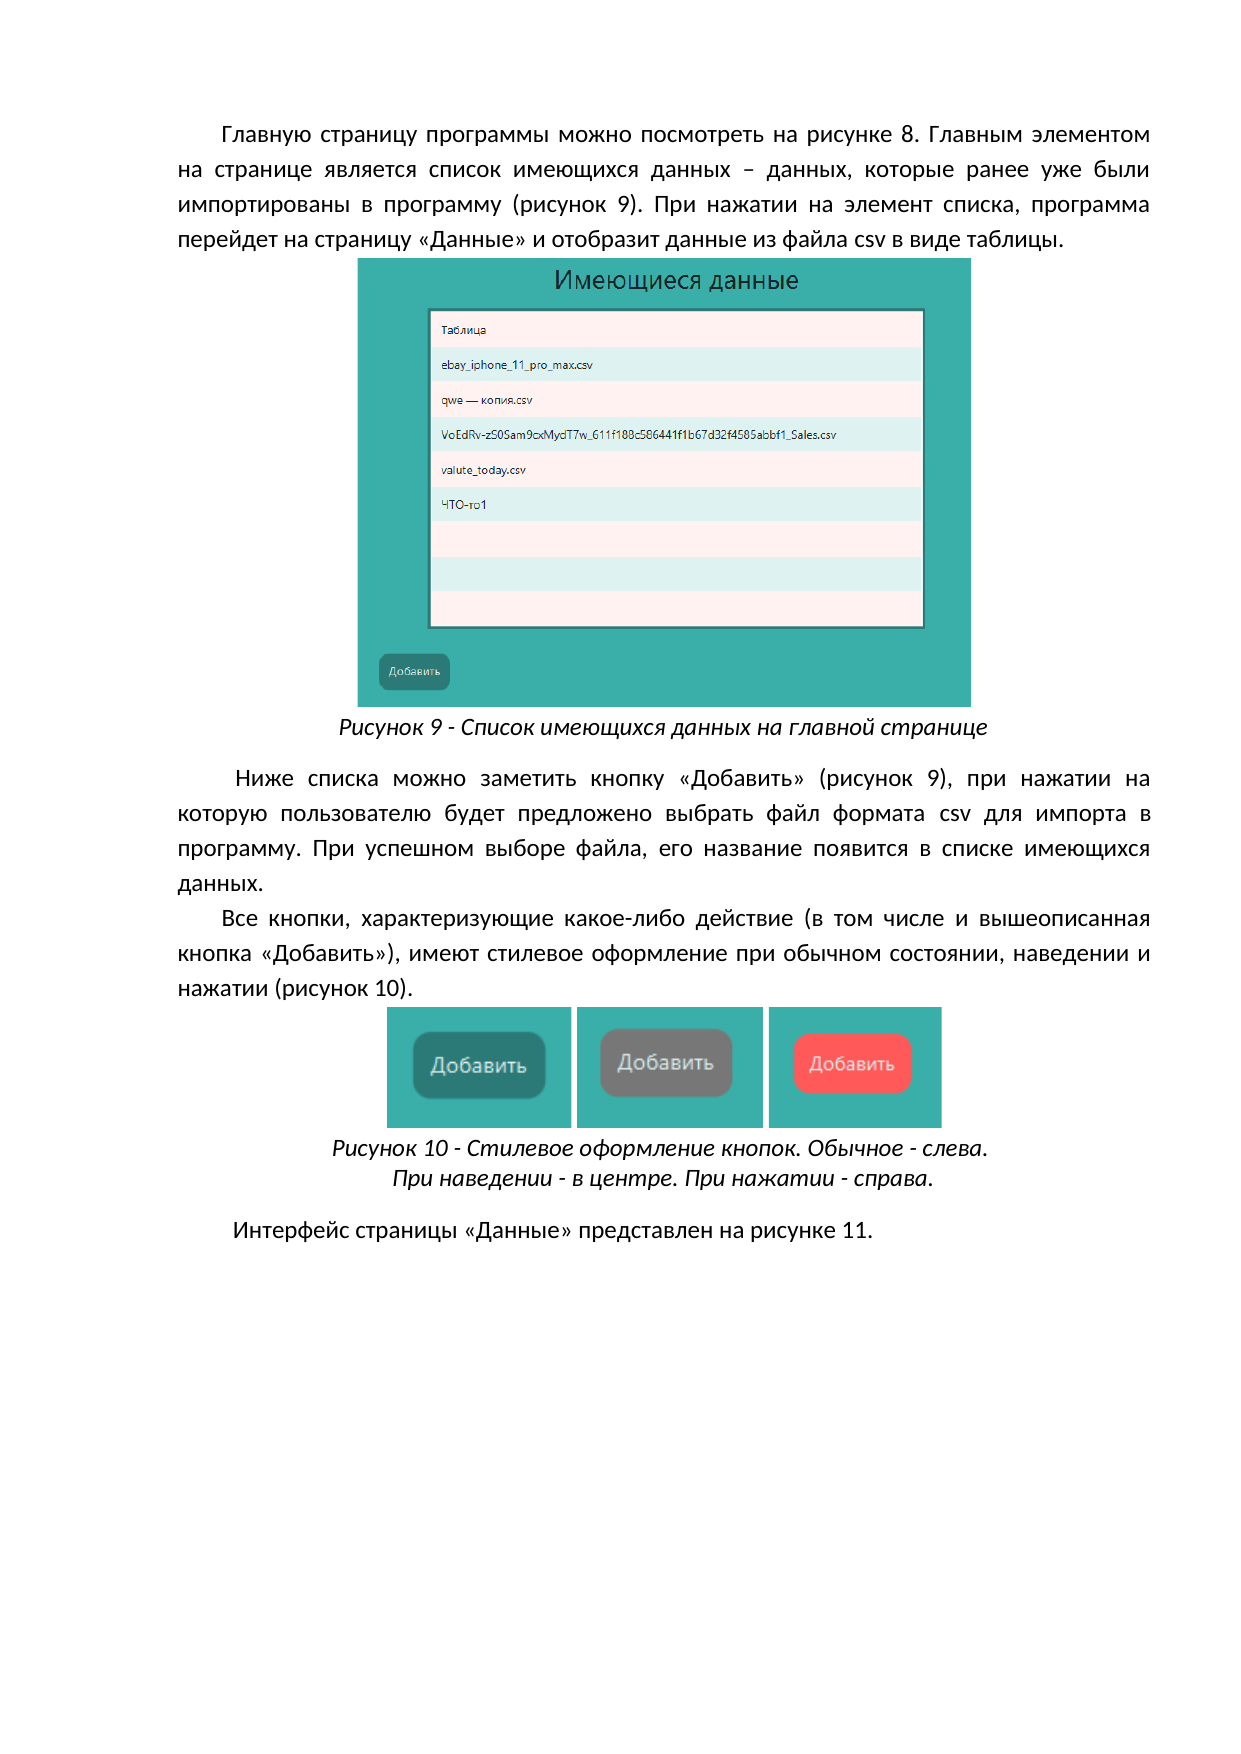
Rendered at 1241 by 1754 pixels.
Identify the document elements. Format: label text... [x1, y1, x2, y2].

picture [387, 1007, 572, 1128]
picture [768, 1007, 942, 1128]
text Рисунок 10 - Стилевое оформление кнопок. Обычное - слева. При наведении - в центре. При нажатии - справа. [177, 1132, 1152, 1193]
text Главную страницу программы можно посмотреть на рисунке 8. Главным элементом на странице является список имеющихся данных – данных, которые ранее уже были импортированы в программу (рисунок 9). При нажатии на элемент списка, программа перейдет на страницу «Данные» и отобразит данные из файла csv в виде таблицы. [177, 118, 1152, 254]
text Рисунок 9 - Список имеющихся данных на главной странице [177, 711, 1152, 741]
text Интерфейс страницы «Данные» представлен на рисунке 11. [177, 1214, 1152, 1244]
text Все кнопки, характеризующие какое-либо действие (в том числе и вышеописанная кнопка «Добавить»), имеют стилевое оформление при обычном состоянии, наведении и нажатии (рисунок 10). [177, 902, 1152, 1002]
text Ниже списка можно заметить кнопку «Добавить» (рисунок 9), при нажатии на которую пользователю будет предложено выбрать файл формата csv для импорта в программу. При успешном выборе файла, его название появится в списке имеющихся данных. [177, 762, 1152, 897]
picture [357, 258, 972, 707]
picture [577, 1007, 763, 1128]
